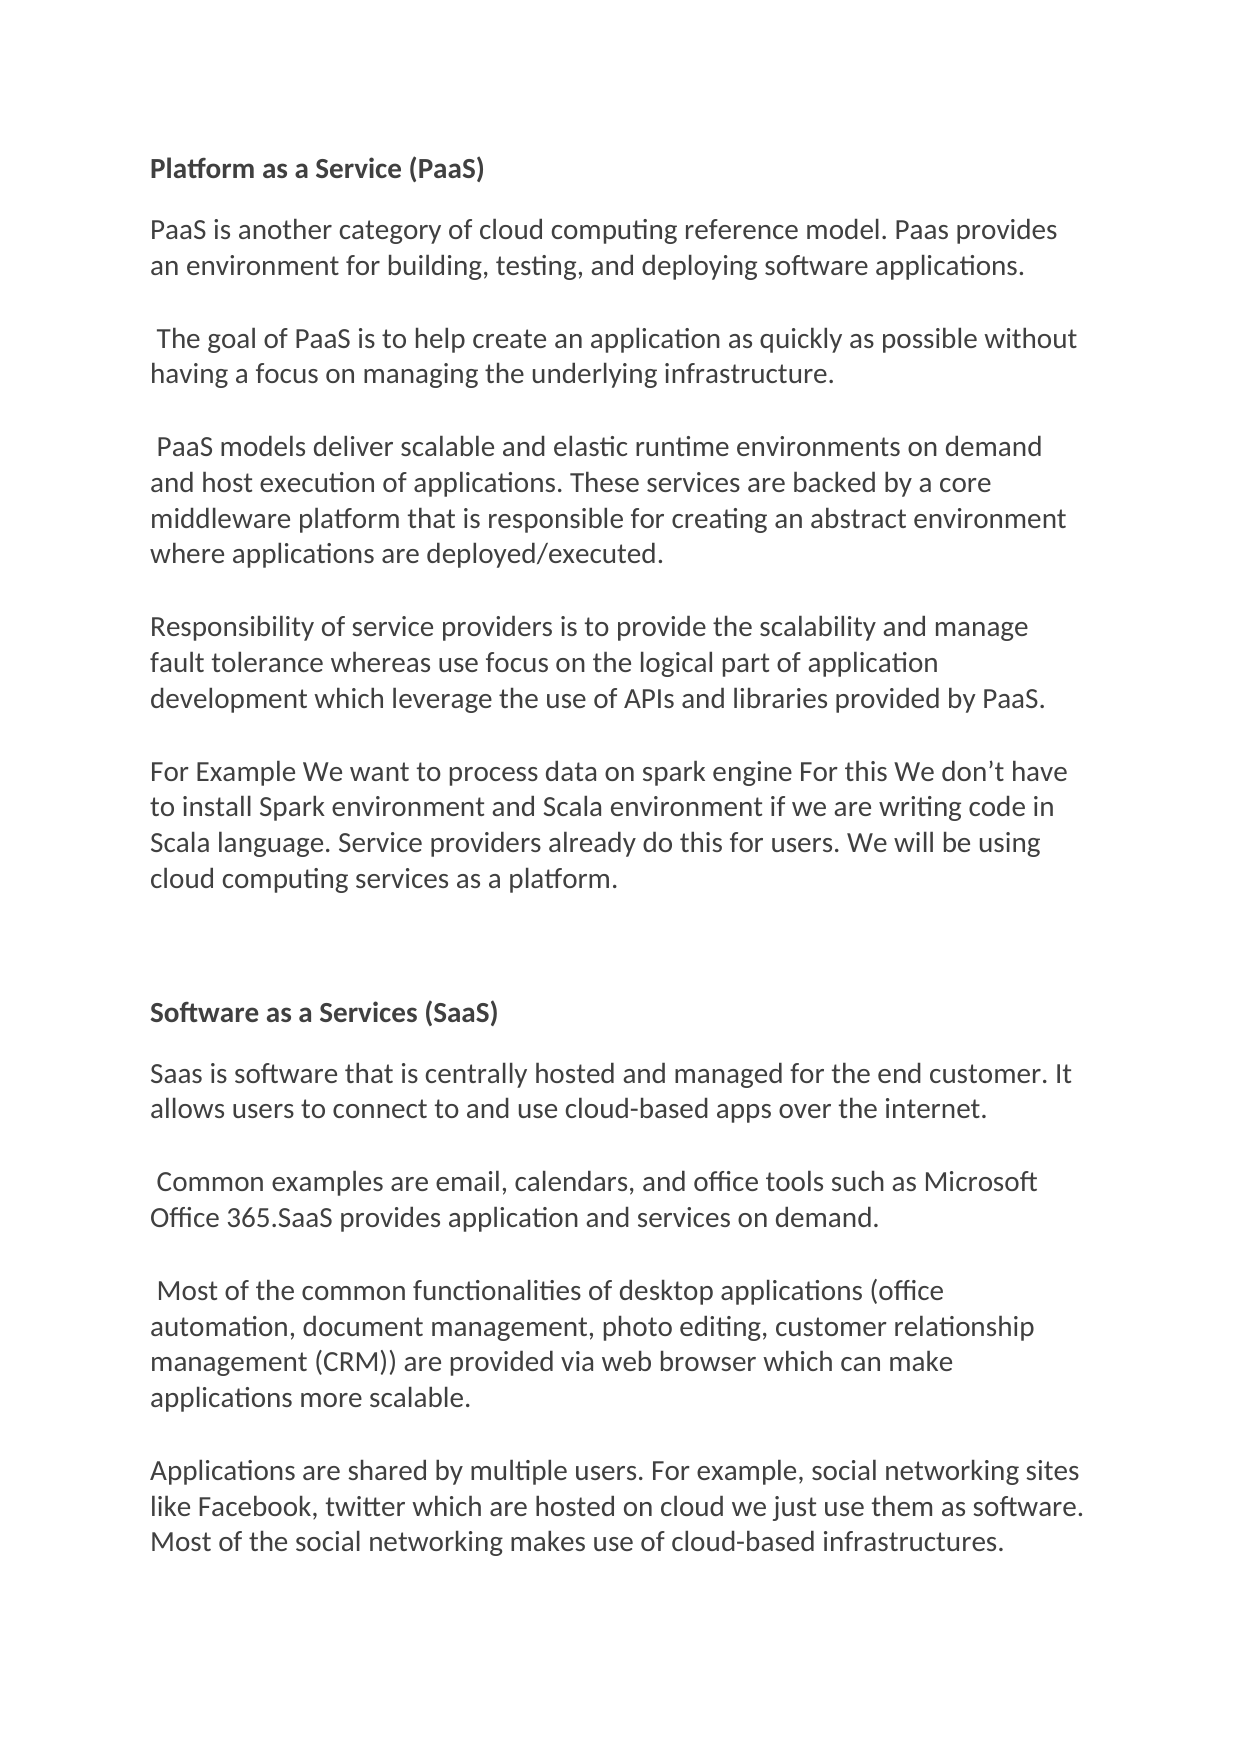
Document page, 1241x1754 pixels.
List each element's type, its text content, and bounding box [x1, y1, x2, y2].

text PaaS is another category of cloud computing reference model. Paas provides an environment for building, testing, and deploying software applications. [150, 211, 1090, 282]
text Saas is software that is centrally hosted and managed for the end customer. It allows users to connect to and use cloud-based apps over the internet. [150, 1055, 1090, 1126]
text Common examples are email, calendars, and office tools such as Microsoft Office 365.SaaS provides application and services on demand. [150, 1163, 1090, 1235]
subtitle Platform as a Service (PaaS) [150, 150, 1090, 186]
text Most of the common functionalities of desktop applications (office automation, document management, photo editing, customer relationship management (CRM)) are provided via web browser which can make applications more scalable. [150, 1272, 1090, 1415]
subtitle Software as a Services (SaaS) [150, 994, 1090, 1029]
text Applications are shared by multiple users. For example, social networking sites like Facebook, twitter which are hosted on cloud we just use them as software. Most of the social networking makes use of cloud-based infrastructures. [150, 1452, 1090, 1559]
text Responsibility of service providers is to provide the scalability and manage fault tolerance whereas use focus on the logical part of application development which leverage the use of APIs and libraries provided by PaaS. [150, 608, 1090, 715]
text For Example We want to process data on spark engine For this We don’t have to install Spark environment and Scala environment if we are writing code in Scala language. Service providers already do this for users. We will be using cloud computing services as a platform. [150, 753, 1090, 895]
text The goal of PaaS is to help create an application as quickly as possible without having a focus on managing the underlying infrastructure. [150, 320, 1090, 391]
text PaaS models deliver scalable and elastic runtime environments on demand and host execution of applications. These services are backed by a core middleware platform that is responsible for creating an abstract environment where applications are deployed/executed. [150, 428, 1090, 571]
